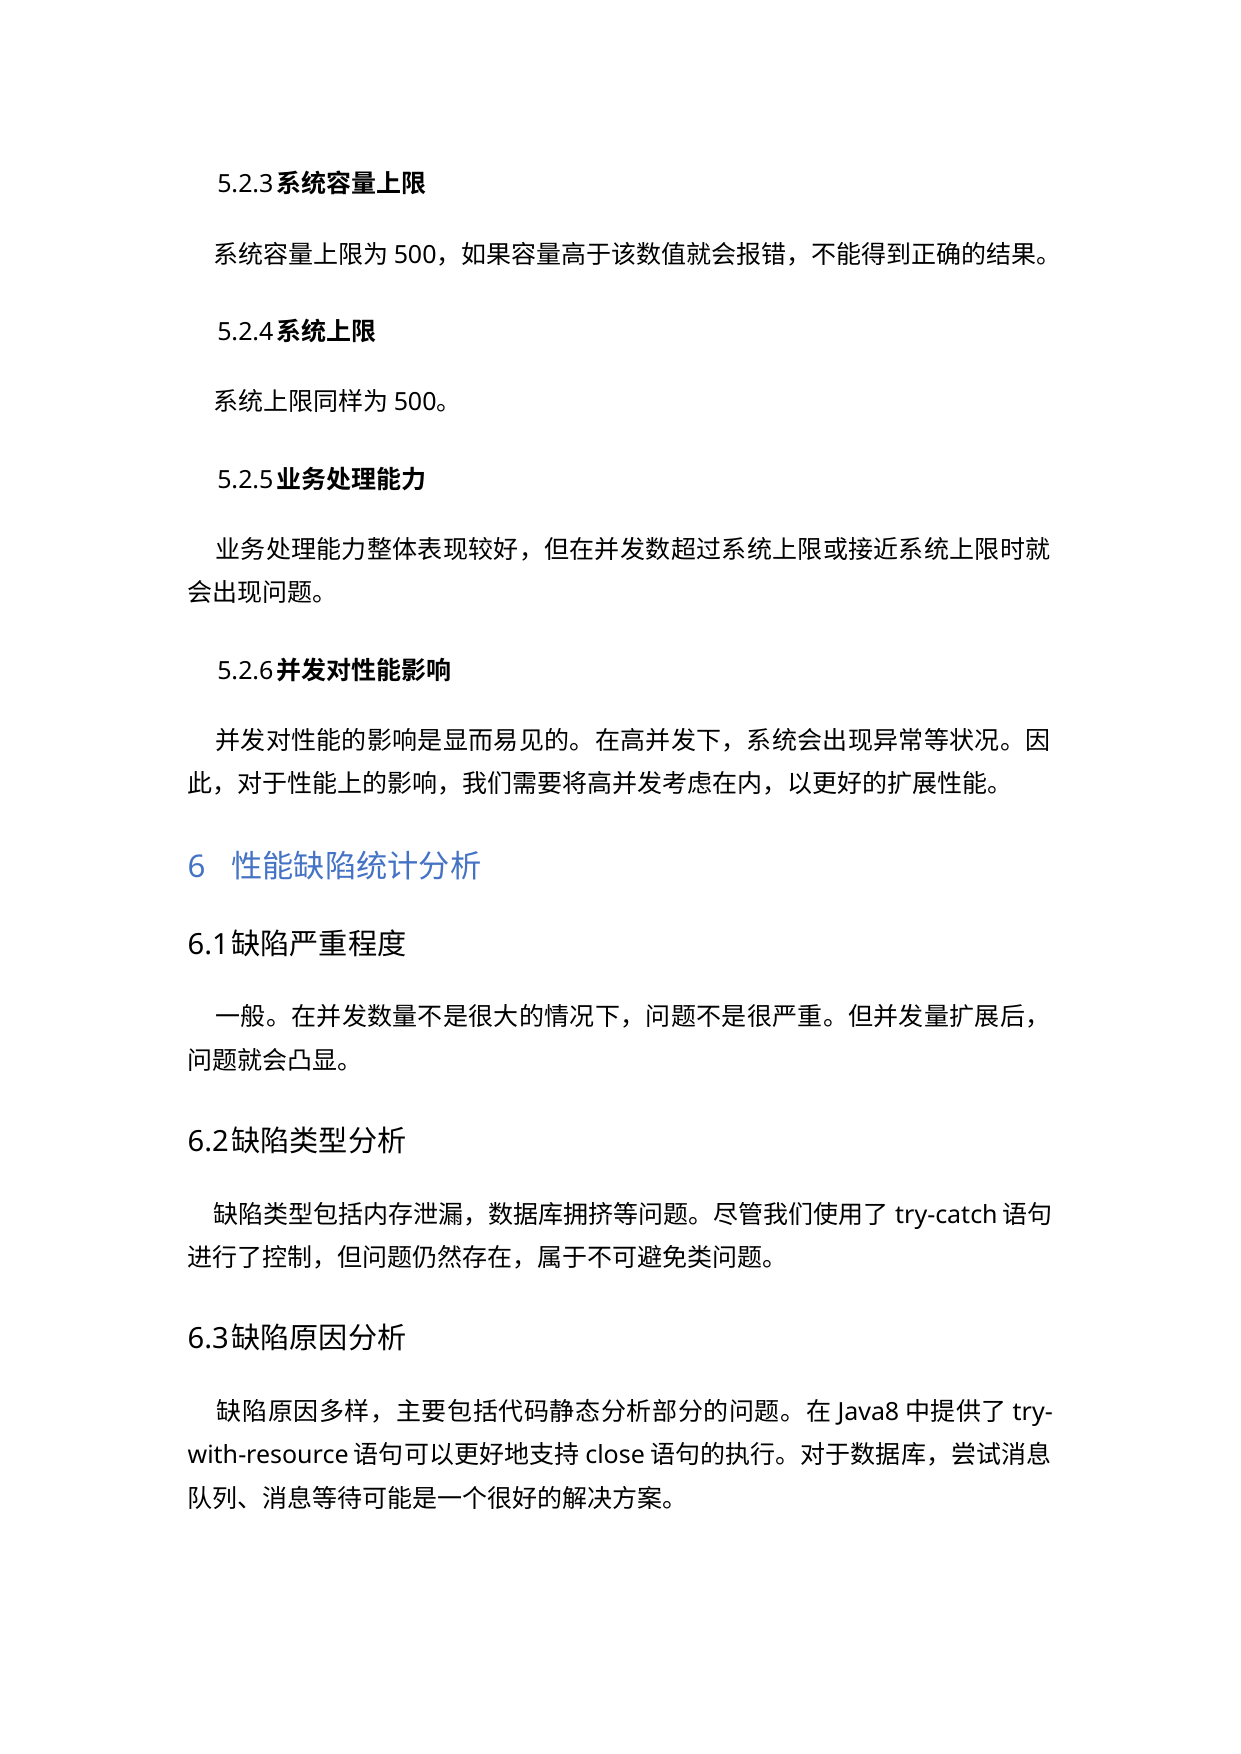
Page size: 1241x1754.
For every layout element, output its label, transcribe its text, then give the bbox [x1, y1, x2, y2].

text 缺陷原因多样，主要包括代码静态分析部分的问题。在Java8中提供了try-with-resource语句可以更好地支持close语句的执行。对于数据库，尝试消息队列、消息等待可能是一个很好的解决方案。 [187, 1391, 1053, 1514]
subtitle 缺陷原因分析 [187, 1315, 1053, 1357]
text 系统容量上限为500，如果容量高于该数值就会报错，不能得到正确的结果。 [187, 234, 1053, 270]
text 系统上限同样为500。 [187, 382, 1053, 418]
subtitle 业务处理能力 [217, 459, 1053, 495]
text 并发对性能的影响是显而易见的。在高并发下，系统会出现异常等状况。因此，对于性能上的影响，我们需要将高并发考虑在内，以更好的扩展性能。 [187, 720, 1053, 800]
subtitle 系统容量上限 [217, 164, 1053, 200]
text 一般。在并发数量不是很大的情况下，问题不是很严重。但并发量扩展后，问题就会凸显。 [187, 997, 1053, 1077]
subtitle 缺陷严重程度 [187, 921, 1053, 963]
subtitle 系统上限 [217, 311, 1053, 348]
subtitle 并发对性能影响 [217, 650, 1053, 686]
text 缺陷类型包括内存泄漏，数据库拥挤等问题。尽管我们使用了try-catch语句进行了控制，但问题仍然存在，属于不可避免类问题。 [187, 1194, 1053, 1274]
subtitle 缺陷类型分析 [187, 1118, 1053, 1160]
subtitle 性能缺陷统计分析 [187, 841, 1053, 887]
text 业务处理能力整体表现较好，但在并发数超过系统上限或接近系统上限时就会出现问题。 [187, 529, 1053, 609]
